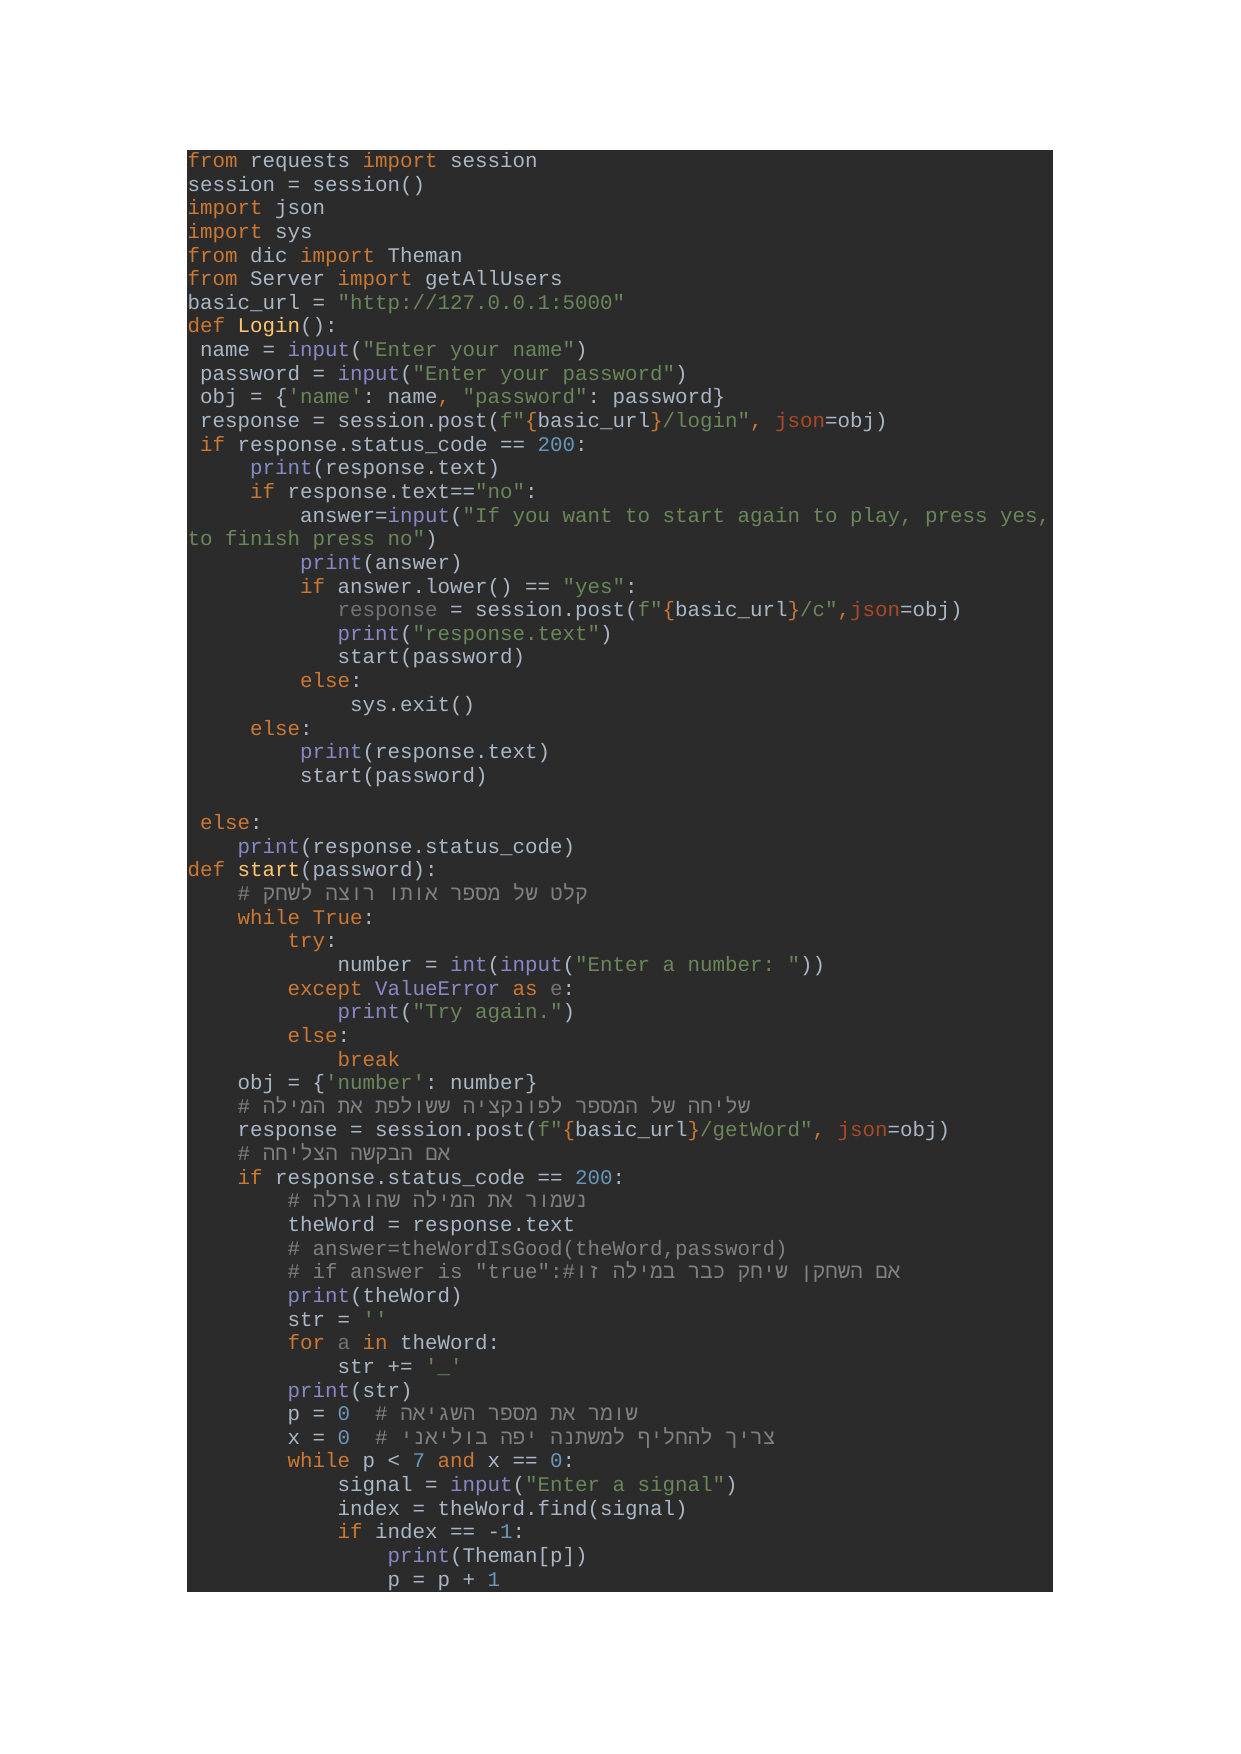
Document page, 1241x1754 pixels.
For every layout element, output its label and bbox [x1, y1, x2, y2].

text [187, 150, 1053, 1592]
